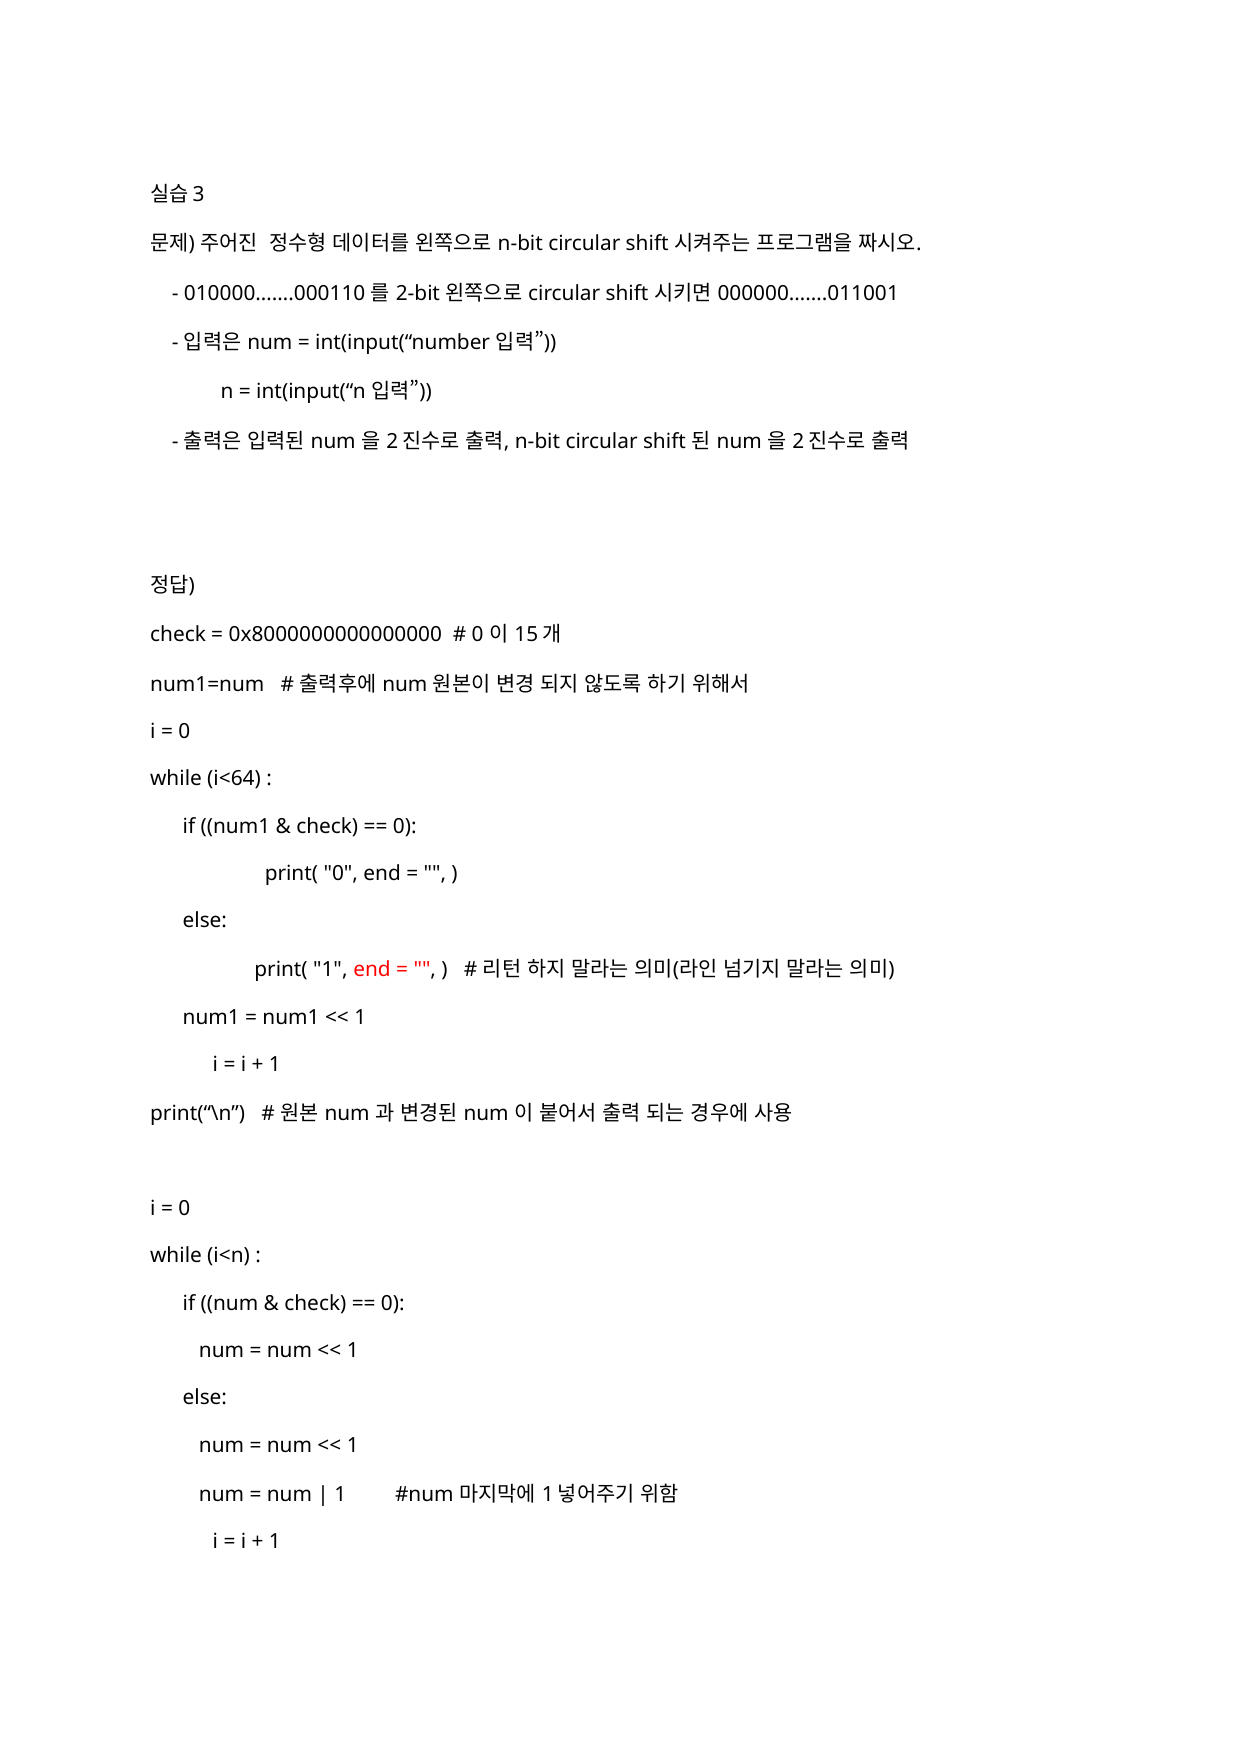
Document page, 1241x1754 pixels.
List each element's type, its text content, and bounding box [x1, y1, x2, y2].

text 실습3 [150, 177, 1090, 207]
text num1 = num1 << 1 [150, 1002, 1090, 1030]
text num1=num # 출력후에 num 원본이 변경 되지 않도록 하기 위해서 [150, 667, 1090, 697]
text num = num | 1 #num 마지막에 1넣어주기 위함 [150, 1477, 1090, 1507]
text while (i<64) : [150, 763, 1090, 792]
text - 입력은 num = int(input(“number 입력”)) [150, 325, 1090, 356]
text print( "1", end = "", ) # 리턴 하지 말라는 의미(라인 넘기지 말라는 의미) [150, 953, 1090, 983]
text else: [150, 905, 1090, 934]
text else: [150, 1382, 1090, 1411]
text num = num << 1 [150, 1335, 1090, 1363]
text if ((num1 & check) == 0): [150, 811, 1090, 839]
text i = i + 1 [150, 1049, 1090, 1078]
text - 출력은 입력된 num 을 2진수로 출력, n-bit circular shift 된 num 을 2진수로 출력 [150, 424, 1090, 454]
text print( "0", end = "", ) [150, 858, 1090, 886]
text 문제) 주어진 정수형 데이터를 왼쪽으로 n-bit circular shift 시켜주는 프로그램을 짜시오. [150, 227, 1090, 257]
text i = i + 1 [150, 1526, 1090, 1555]
text print(“\n”) # 원본 num 과 변경된 num 이 붙어서 출력 되는 경우에 사용 [150, 1097, 1090, 1127]
text if ((num & check) == 0): [150, 1288, 1090, 1316]
text - 010000…….000110 를 2-bit 왼쪽으로 circular shift 시키면 000000…….011001 [150, 276, 1090, 306]
text check = 0x8000000000000000 # 0 이 15개 [150, 617, 1090, 648]
text while (i<n) : [150, 1241, 1090, 1269]
text num = num << 1 [150, 1430, 1090, 1458]
text i = 0 [150, 716, 1090, 744]
text 정답) [150, 568, 1090, 598]
text n = int(input(“n 입력”)) [150, 375, 1090, 405]
text i = 0 [150, 1193, 1090, 1222]
